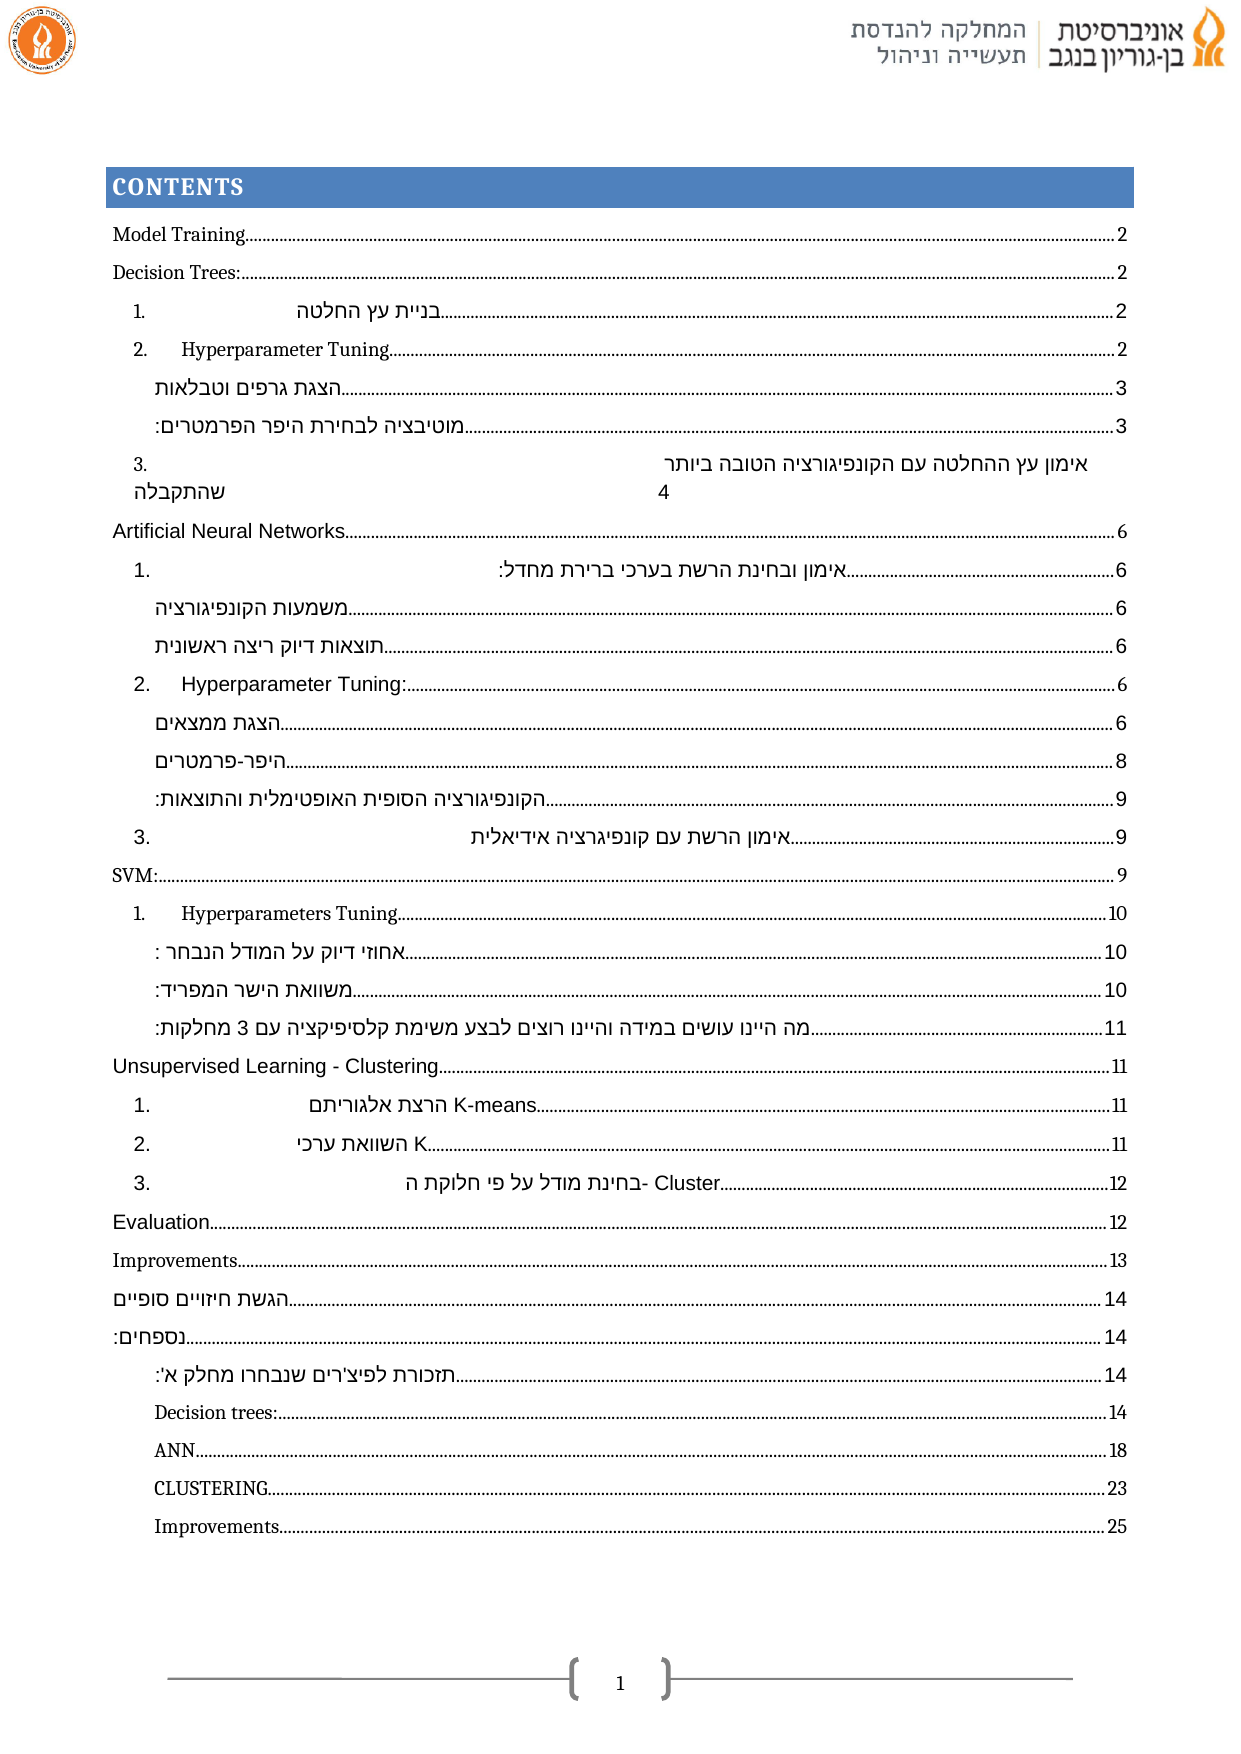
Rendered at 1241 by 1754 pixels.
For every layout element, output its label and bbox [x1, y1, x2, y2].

picture [821, 4, 1237, 77]
picture [1, 0, 79, 75]
